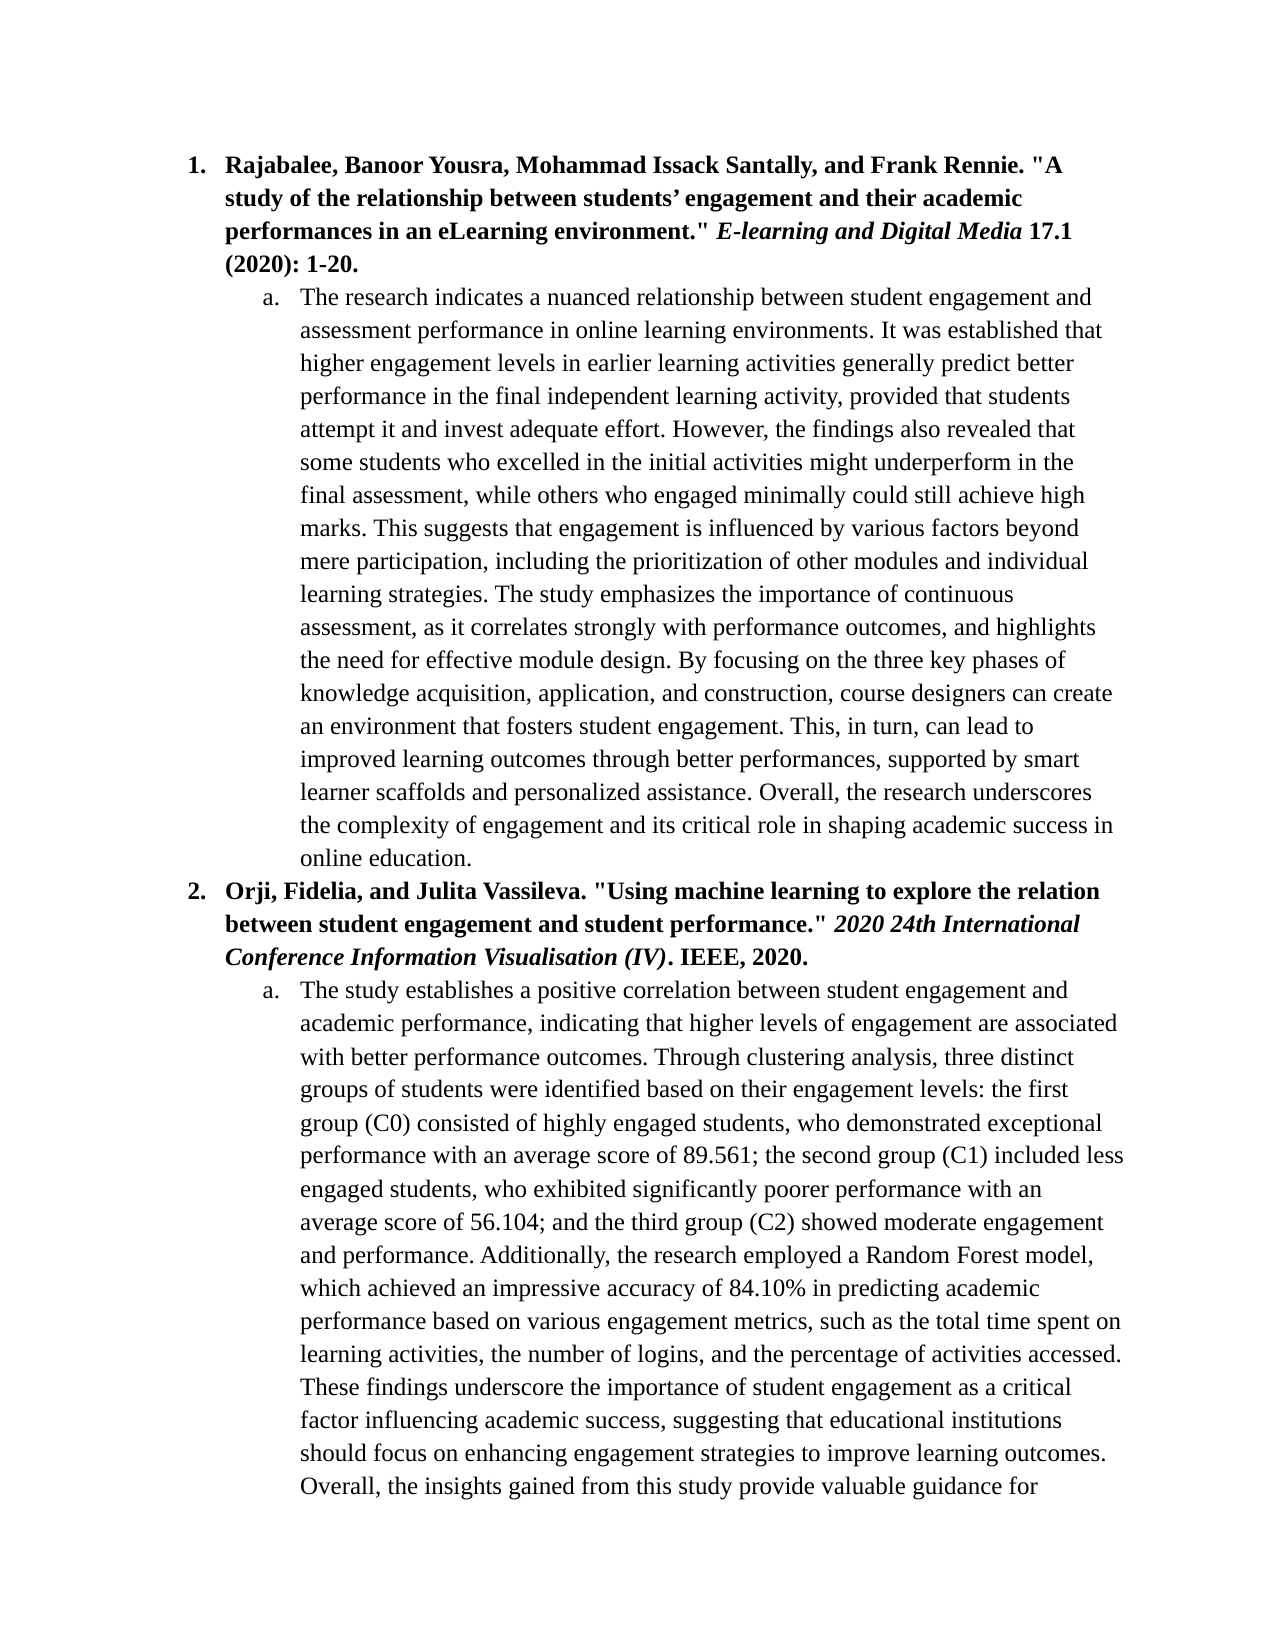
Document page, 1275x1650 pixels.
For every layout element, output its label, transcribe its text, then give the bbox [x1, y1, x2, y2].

list Orji, Fidelia, and Julita Vassileva. "Using machine learning to explore the relation between student engagement and student performance." 2020 24th International Conference Information Visualisation (IV). IEEE, 2020. [187, 876, 1125, 971]
list Rajabalee, Banoor Yousra, Mohammad Issack Santally, and Frank Rennie. "A study of the relationship between students’ engagement and their academic performances in an eLearning environment." E-learning and Digital Media 17.1 (2020): 1-20. [187, 150, 1125, 278]
list The research indicates a nuanced relationship between student engagement and assessment performance in online learning environments. It was established that higher engagement levels in earlier learning activities generally predict better performance in the final independent learning activity, provided that students attempt it and invest adequate effort. However, the findings also revealed that some students who excelled in the initial activities might underperform in the final assessment, while others who engaged minimally could still achieve high marks. This suggests that engagement is influenced by various factors beyond mere participation, including the prioritization of other modules and individual learning strategies. The study emphasizes the importance of continuous assessment, as it correlates strongly with performance outcomes, and highlights the need for effective module design. By focusing on the three key phases of knowledge acquisition, application, and construction, course designers can create an environment that fosters student engagement. This, in turn, can lead to improved learning outcomes through better performances, supported by smart learner scaffolds and personalized assistance. Overall, the research underscores the complexity of engagement and its critical role in shaping academic success in online education. [262, 282, 1125, 872]
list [262, 976, 1125, 1499]
